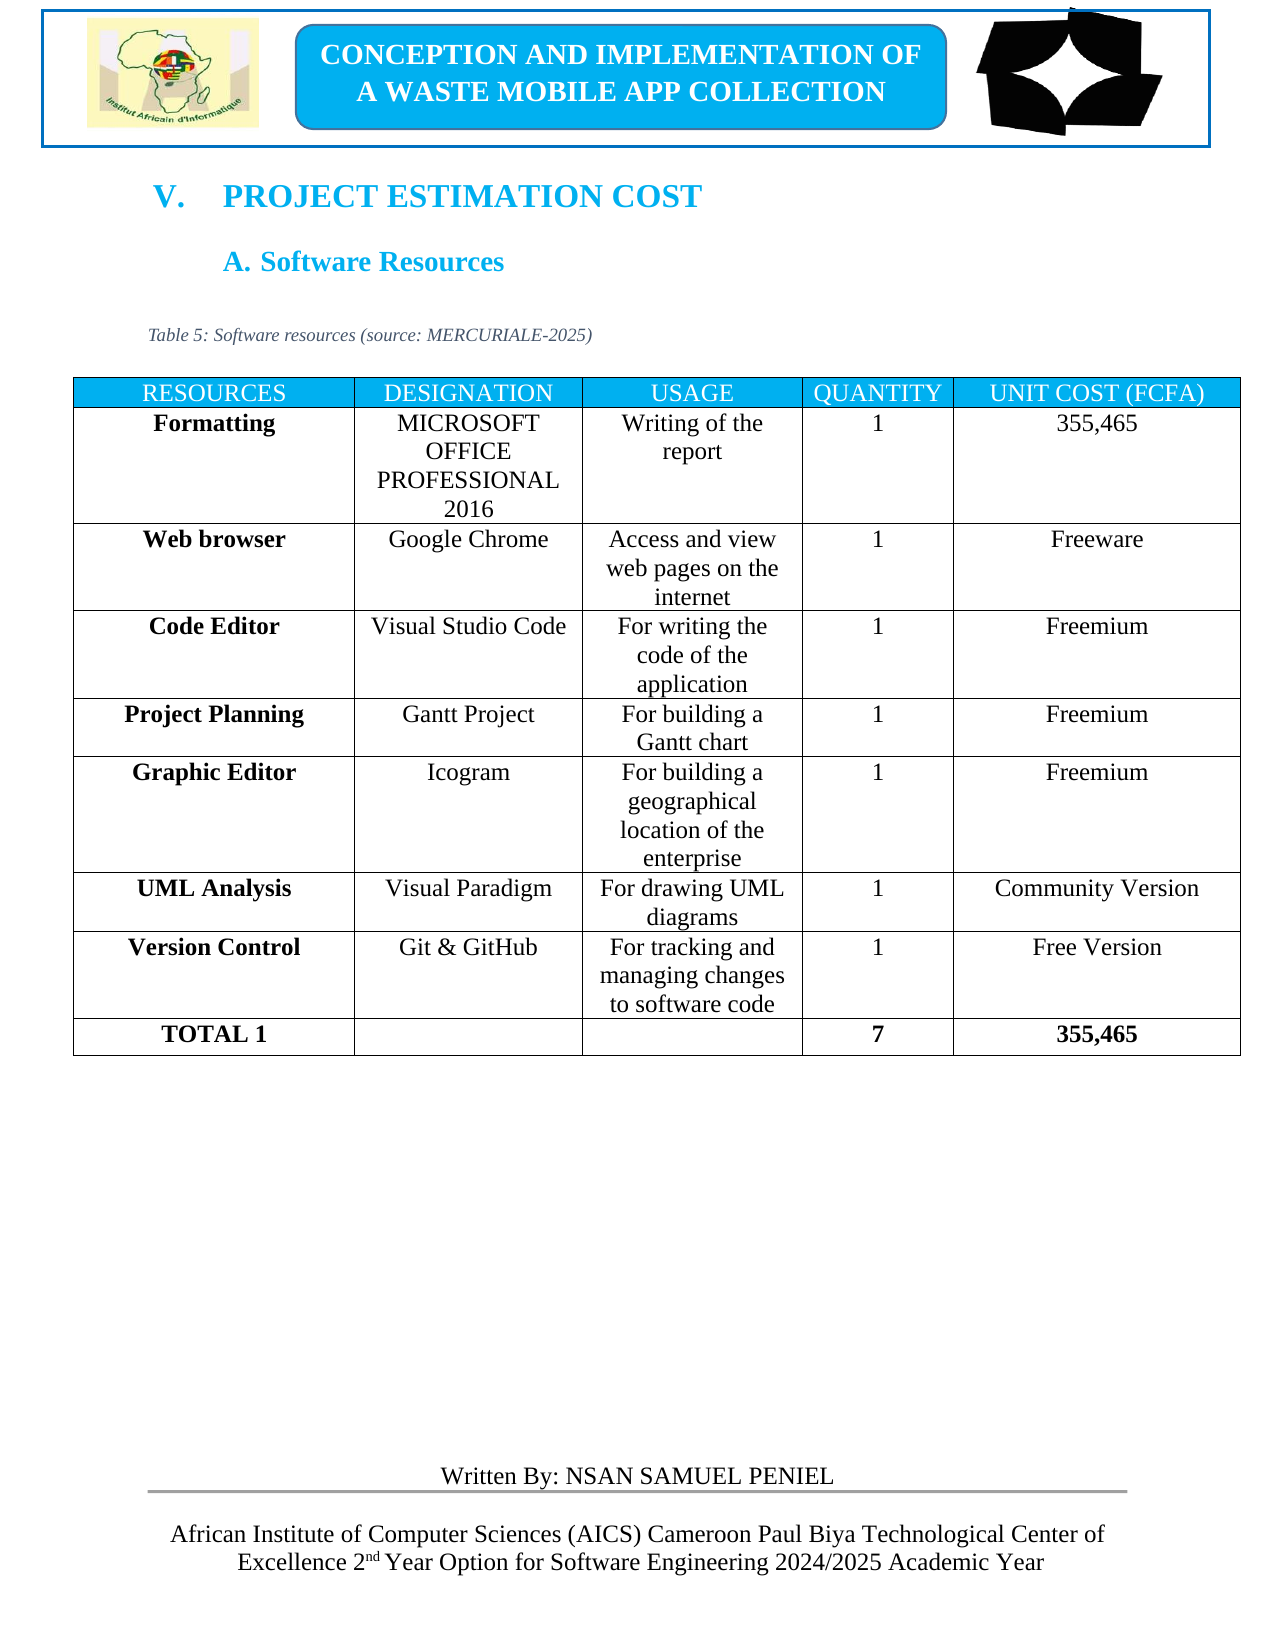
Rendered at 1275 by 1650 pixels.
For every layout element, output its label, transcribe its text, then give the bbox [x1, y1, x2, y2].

table_header UNIT COST (FCFA) [954, 378, 1240, 407]
table_cell Visual Paradigm [355, 873, 582, 931]
table_cell For drawing UML diagrams [583, 873, 802, 931]
table_header QUANTITY [803, 378, 953, 407]
table_cell 1 [803, 699, 953, 756]
table_cell For tracking and managing changes to software code [583, 932, 802, 1018]
table_cell 1 [803, 408, 953, 523]
picture [975, 12, 1163, 136]
table_cell 1 [803, 611, 953, 698]
table_cell Freemium [954, 699, 1240, 756]
picture [87, 12, 259, 136]
table_cell 1 [803, 932, 953, 1018]
table_cell Google Chrome [355, 524, 582, 610]
table_cell For writing the code of the application [583, 611, 802, 698]
table_cell Freemium [954, 611, 1240, 698]
table_cell For building a geographical location of the enterprise [583, 757, 802, 872]
table_header RESOURCES [74, 378, 354, 407]
table_cell MICROSOFT OFFICE PROFESSIONAL 2016 [355, 408, 582, 523]
table_cell Icogram [355, 757, 582, 872]
table_cell Visual Studio Code [355, 611, 582, 698]
text Table 5: Software resources (source: MERCURIALE-2025) [148, 324, 1127, 345]
table_cell Community Version [954, 873, 1240, 931]
table_cell Access and view web pages on the internet [583, 524, 802, 610]
table_cell Project Planning [74, 699, 354, 756]
table_cell 7 [803, 1019, 953, 1055]
table_cell Freeware [954, 524, 1240, 610]
table_cell Writing of the report [583, 408, 802, 523]
table_cell 1 [803, 524, 953, 610]
table_cell Graphic Editor [74, 757, 354, 872]
table_cell Free Version [954, 932, 1240, 1018]
table_header DESIGNATION [355, 378, 582, 407]
table_cell Gantt Project [355, 699, 582, 756]
table_cell Git & GitHub [355, 932, 582, 1018]
table_cell 1 [803, 873, 953, 931]
table_cell Formatting [74, 408, 354, 523]
table_cell Web browser [74, 524, 354, 610]
table_cell 355,465 [954, 408, 1240, 523]
table_cell UML Analysis [74, 873, 354, 931]
table_cell Freemium [954, 757, 1240, 872]
table_cell [583, 1019, 802, 1055]
table_cell [355, 1019, 582, 1055]
table_cell 355,465 [954, 1019, 1240, 1055]
table_cell Version Control [74, 932, 354, 1018]
table_header USAGE [583, 378, 802, 407]
subtitle PROJECT ESTIMATION COST [185, 177, 1127, 215]
table_cell For building a Gantt chart [583, 699, 802, 756]
table_cell Code Editor [74, 611, 354, 698]
table_cell 1 [803, 757, 953, 872]
list Software Resources [223, 244, 1127, 278]
table_cell TOTAL 1 [74, 1019, 354, 1055]
